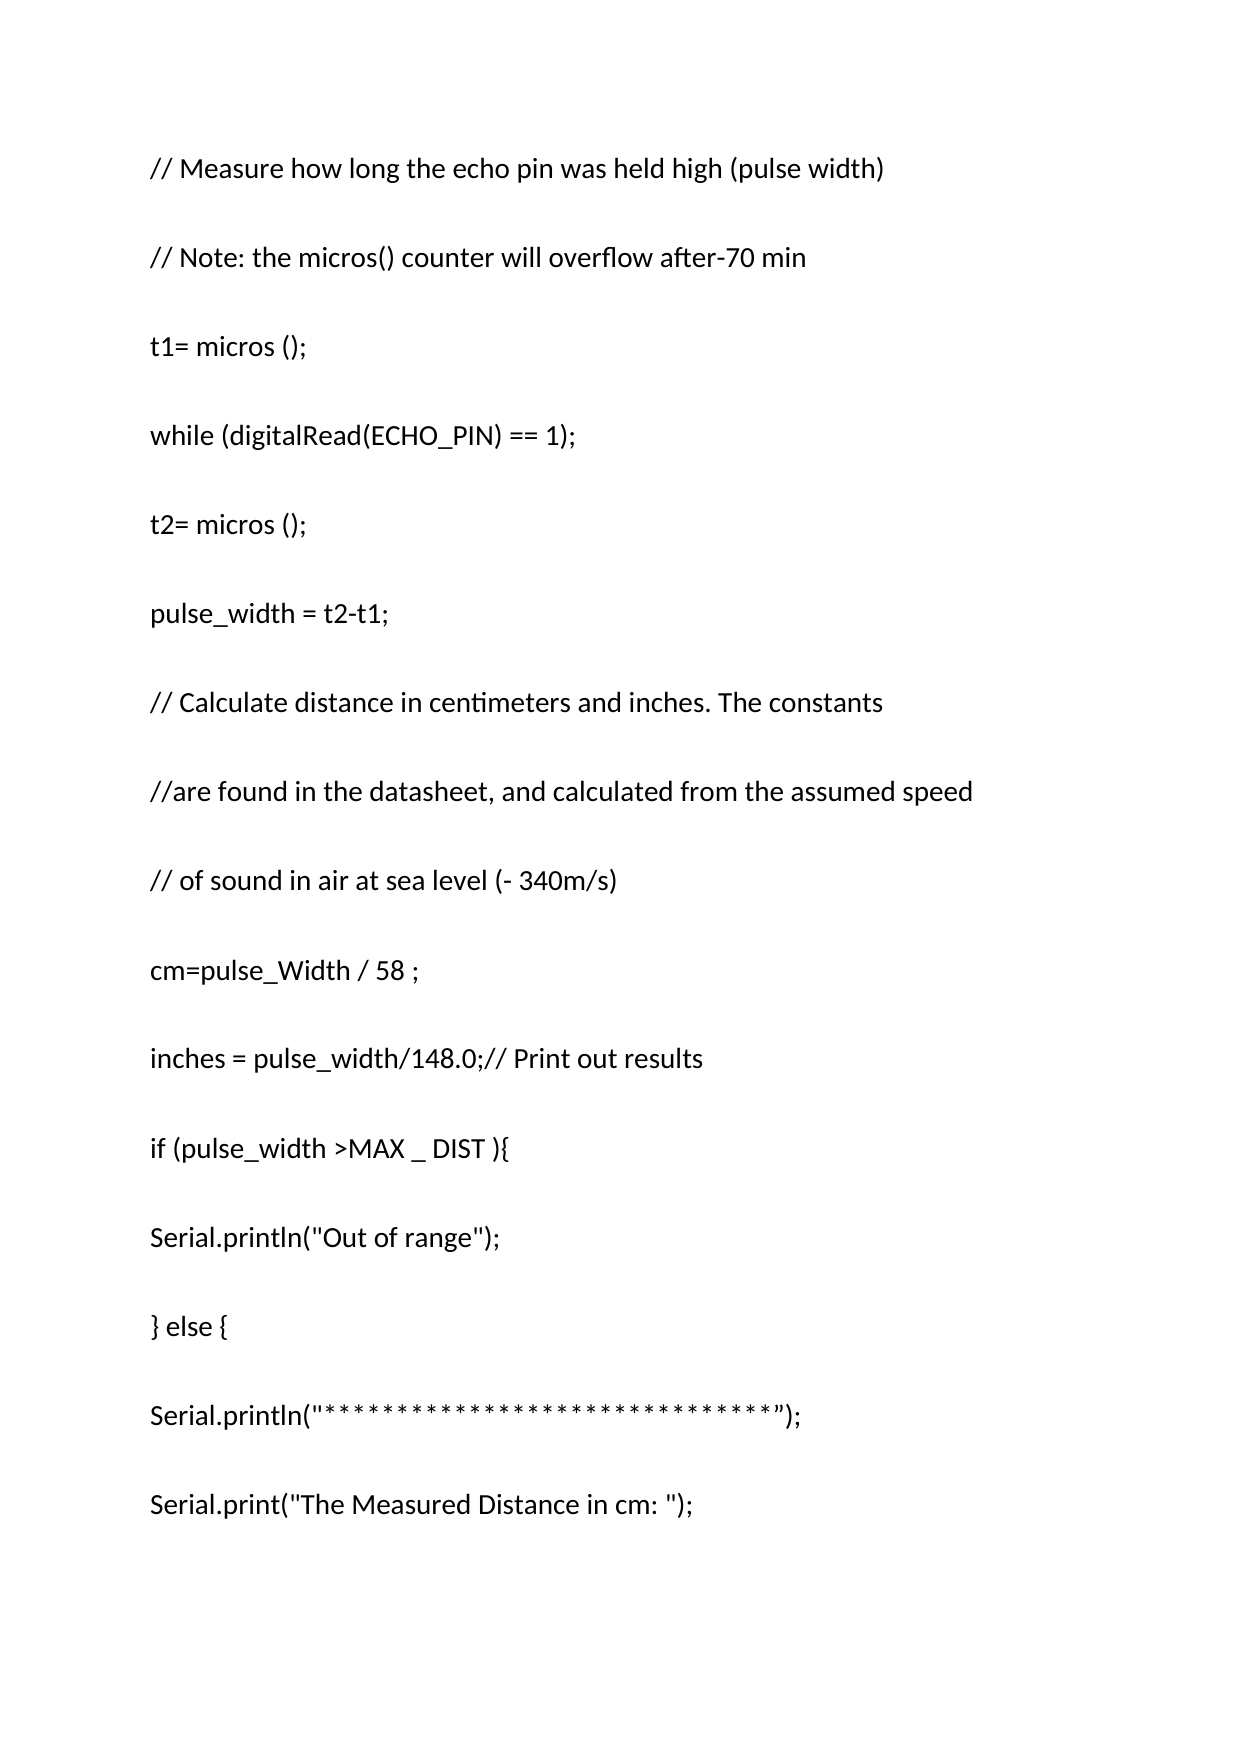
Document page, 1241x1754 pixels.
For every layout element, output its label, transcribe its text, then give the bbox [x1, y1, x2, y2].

text // Measure how long the echo pin was held high (pulse width) [150, 150, 1096, 186]
text Serial.println("*******************************”); [150, 1397, 1096, 1432]
text // Note: the micros() counter will overflow after-70 min [150, 239, 1096, 275]
text inches = pulse_width/148.0;// Print out results [150, 1041, 1096, 1076]
text t2= micros (); [150, 506, 1096, 542]
text // Calculate distance in centimeters and inches. The constants [150, 684, 1096, 720]
text while (digitalRead(ECHO_PIN) == 1); [150, 417, 1096, 453]
text pulse_width = t2-t1; [150, 595, 1096, 631]
text //are found in the datasheet, and calculated from the assumed speed [150, 773, 1096, 809]
text if (pulse_width >MAX _ DIST ){ [150, 1130, 1096, 1165]
text t1= micros (); [150, 328, 1096, 364]
text cm=pulse_Width / 58 ; [150, 952, 1096, 987]
text Serial.print("The Measured Distance in cm: "); [150, 1486, 1096, 1522]
text Serial.println("Out of range"); [150, 1219, 1096, 1254]
text // of sound in air at sea level (- 340m/s) [150, 862, 1096, 898]
text } else { [150, 1308, 1096, 1343]
